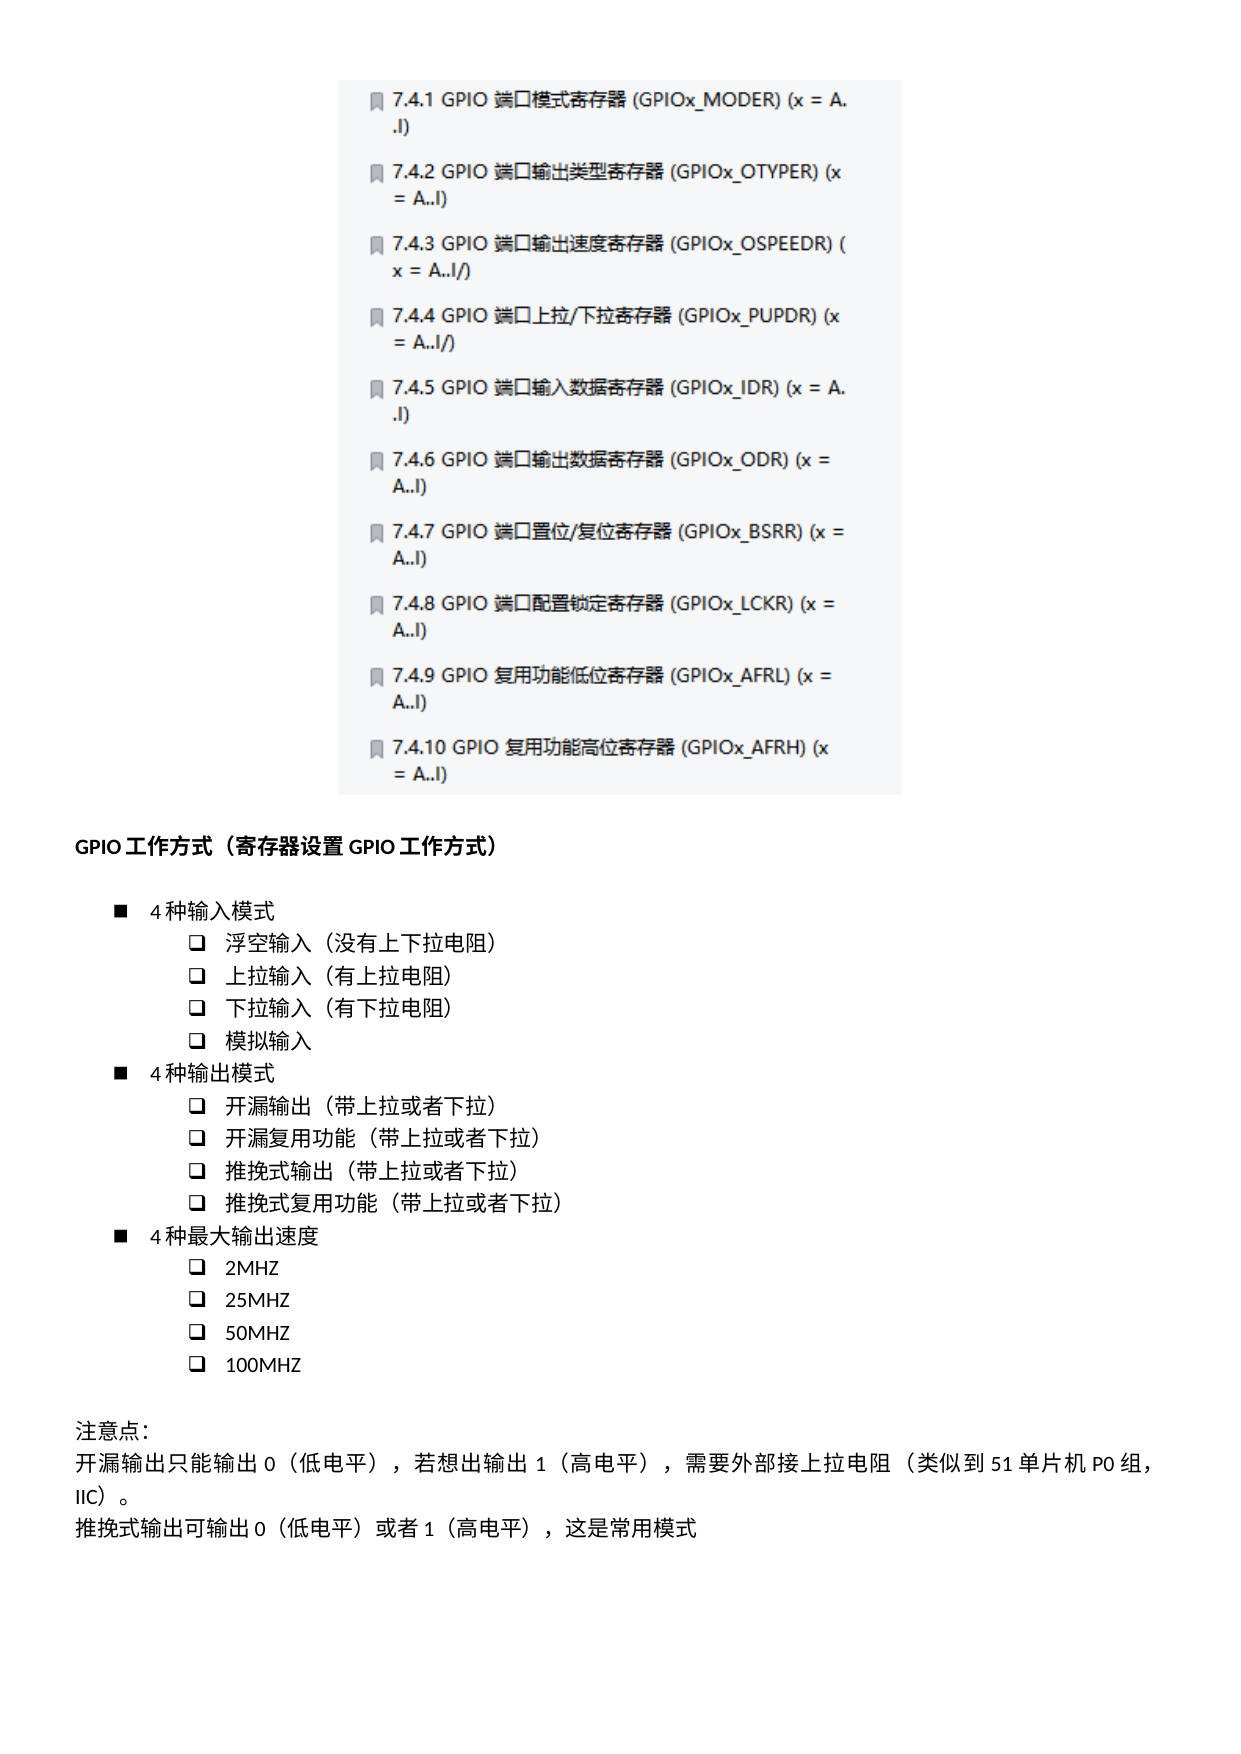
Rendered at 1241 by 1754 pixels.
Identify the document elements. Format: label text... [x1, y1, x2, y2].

list 下拉输入（有下拉电阻） [187, 991, 1165, 1023]
list 50MHZ [187, 1316, 1165, 1348]
list 模拟输入 [187, 1023, 1165, 1056]
text GPIO工作方式（寄存器设置GPIO工作方式） [75, 828, 1165, 861]
list 4种输入模式 [112, 893, 1165, 926]
list 100MHZ [187, 1348, 1165, 1381]
list 4种最大输出速度 [112, 1218, 1165, 1251]
text 推挽式输出可输出0（低电平）或者1（高电平），这是常用模式 [75, 1511, 1165, 1543]
text 注意点： [75, 1413, 1165, 1446]
list 2MHZ [187, 1251, 1165, 1283]
list 推挽式复用功能（带上拉或者下拉） [187, 1186, 1165, 1218]
list 开漏输出（带上拉或者下拉） [187, 1088, 1165, 1121]
list 25MHZ [187, 1283, 1165, 1316]
text 开漏输出只能输出0（低电平），若想出输出1（高电平），需要外部接上拉电阻（类似到51单片机P0组， IIC）。 [75, 1446, 1165, 1511]
list 开漏复用功能（带上拉或者下拉） [187, 1121, 1165, 1153]
list 浮空输入（没有上下拉电阻） [187, 926, 1165, 958]
picture [338, 80, 902, 795]
list 推挽式输出（带上拉或者下拉） [187, 1153, 1165, 1186]
list 上拉输入（有上拉电阻） [187, 958, 1165, 991]
list 4种输出模式 [112, 1056, 1165, 1088]
